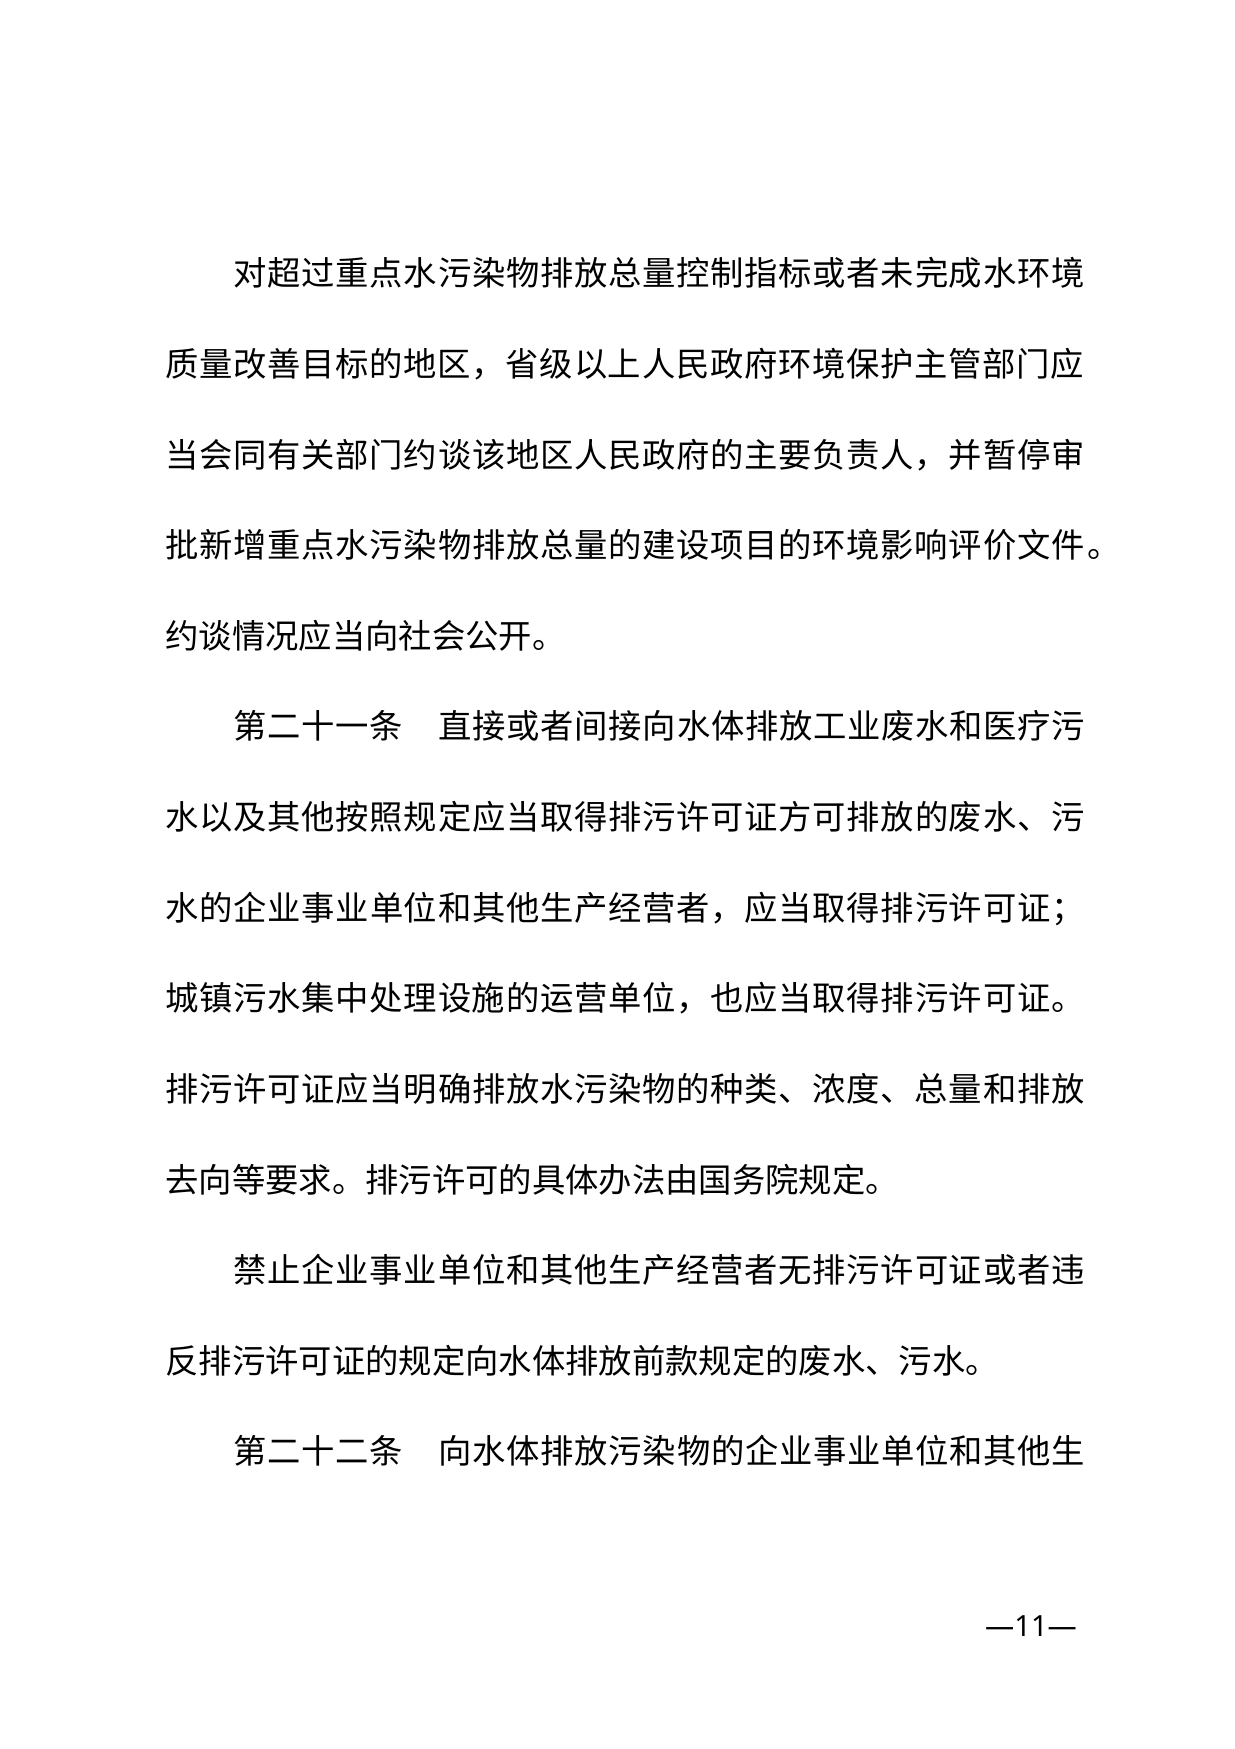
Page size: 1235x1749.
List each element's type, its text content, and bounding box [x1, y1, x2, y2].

text 对超过重点水污染物排放总量控制指标或者未完成水环境质量改善目标的地区，省级以上人民政府环境保护主管部门应当会同有关部门约谈该地区人民政府的主要负责人，并暂停审批新增重点水污染物排放总量的建设项目的环境影响评价文件。约谈情况应当向社会公开。 [165, 226, 1087, 679]
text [165, 1404, 1087, 1495]
text 禁止企业事业单位和其他生产经营者无排污许可证或者违反排污许可证的规定向水体排放前款规定的废水、污水。 [165, 1223, 1087, 1404]
text 第二十一条 直接或者间接向水体排放工业废水和医疗污水以及其他按照规定应当取得排污许可证方可排放的废水、污水的企业事业单位和其他生产经营者，应当取得排污许可证；城镇污水集中处理设施的运营单位，也应当取得排污许可证。排污许可证应当明确排放水污染物的种类、浓度、总量和排放去向等要求。排污许可的具体办法由国务院规定。 [165, 679, 1087, 1223]
